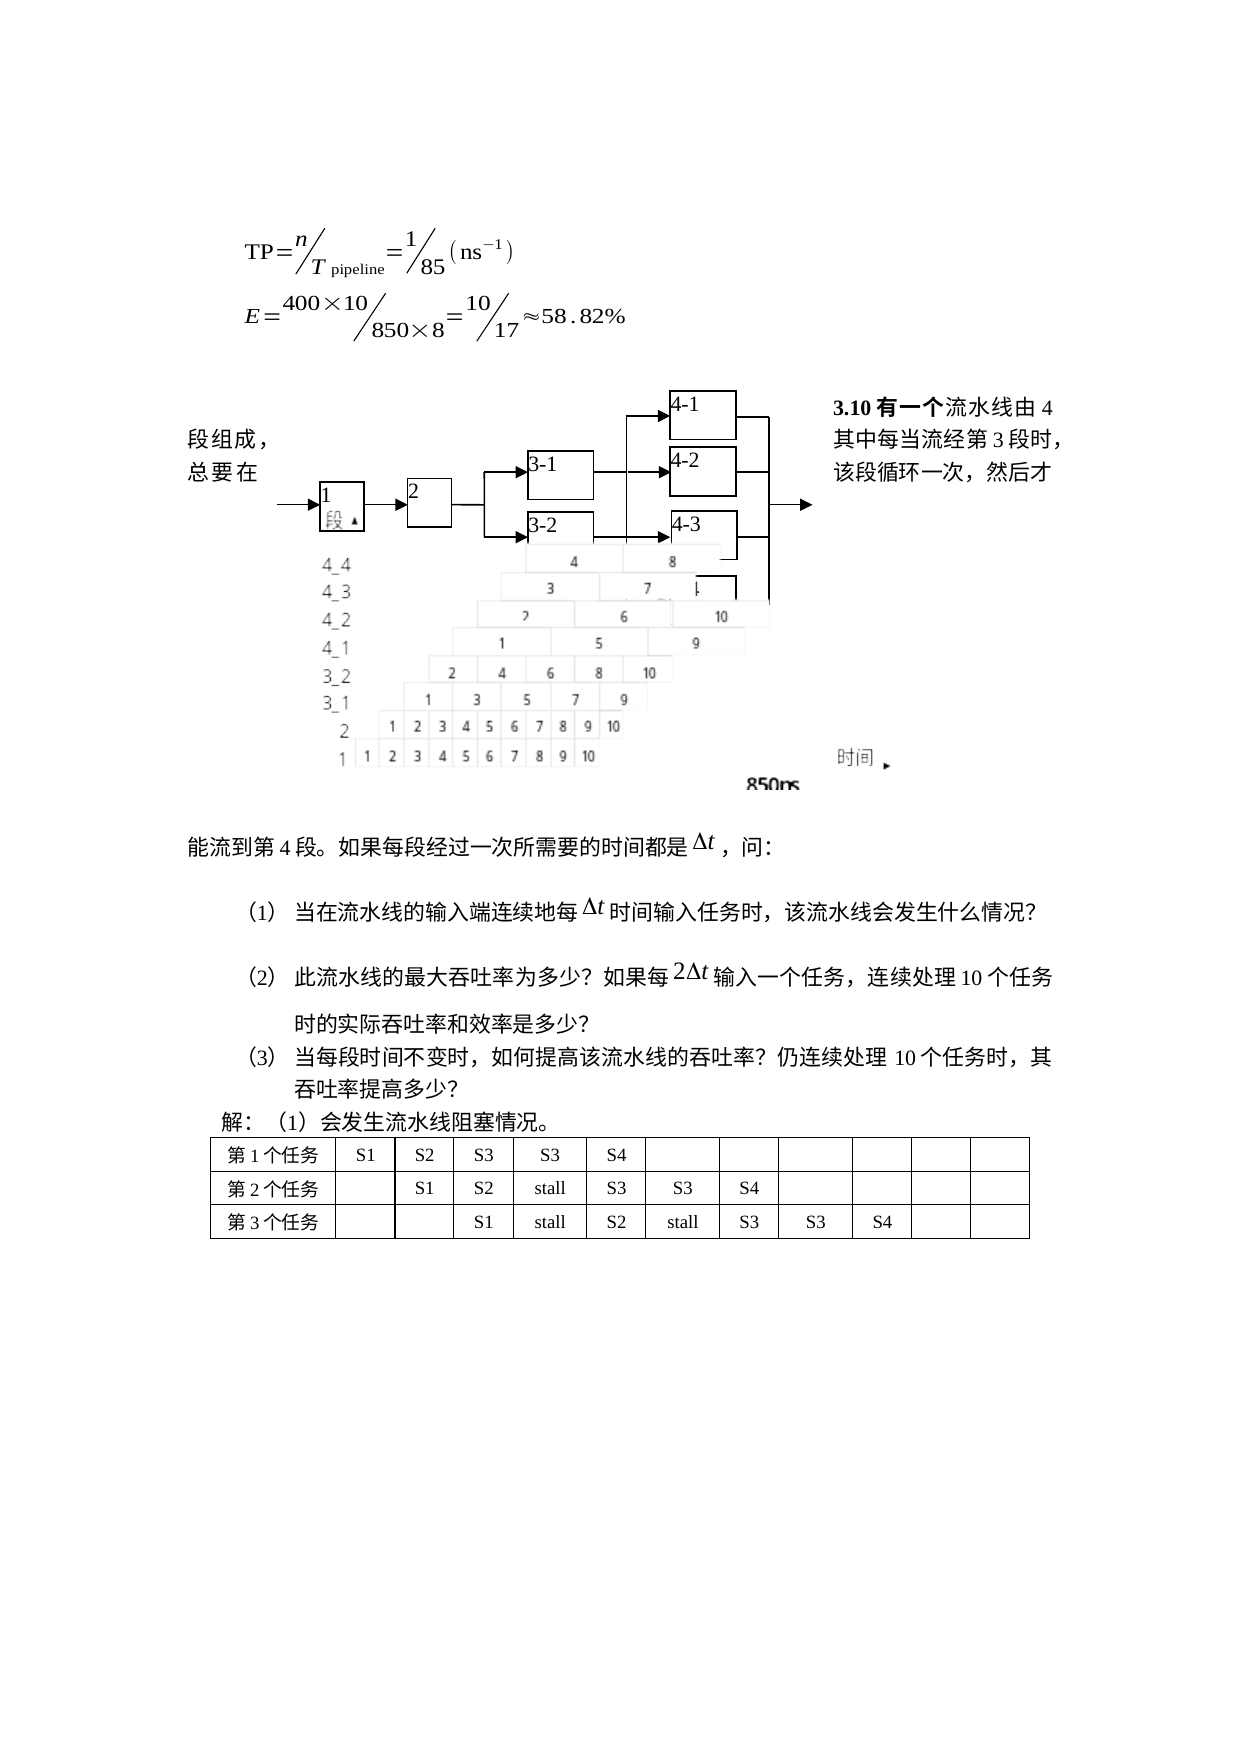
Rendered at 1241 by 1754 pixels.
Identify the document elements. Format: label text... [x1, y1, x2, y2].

table_header [971, 1138, 1029, 1171]
list 此流水线的最大吞吐率为多少？如果每输入一个任务，连续处理10个任务时的实际吞吐率和效率是多少？ [235, 942, 1053, 1039]
table_header S3 [514, 1138, 586, 1171]
table_cell [853, 1172, 911, 1204]
table_header [853, 1138, 911, 1171]
table_cell S1 [396, 1172, 453, 1204]
table_cell [396, 1205, 453, 1238]
table_cell [912, 1205, 970, 1238]
table_cell [971, 1172, 1029, 1204]
table_cell stall [514, 1205, 586, 1238]
table_header 第1个任务 [211, 1138, 335, 1171]
table_cell S1 [454, 1205, 513, 1238]
table_cell [336, 1205, 394, 1238]
table_cell [336, 1172, 394, 1204]
table_cell 第2个任务 [211, 1172, 335, 1204]
table_cell 第3个任务 [211, 1205, 335, 1238]
table_cell S3 [779, 1205, 852, 1238]
table_cell S2 [587, 1205, 645, 1238]
table_cell stall [514, 1172, 586, 1204]
table_cell S3 [646, 1172, 719, 1204]
table_cell S4 [720, 1172, 778, 1204]
table_header S4 [587, 1138, 645, 1171]
table_header S1 [336, 1138, 394, 1171]
table_cell [971, 1205, 1029, 1238]
table_header S2 [396, 1138, 453, 1171]
table_header [720, 1138, 778, 1171]
text 3.10有一个流水线由4段组成，其中每当流经第3段时，总要在该段循环一次，然后才能流到第4段。如果每段经过一次所需要的时间都是，问： [187, 389, 1053, 877]
table_header [646, 1138, 719, 1171]
list 当在流水线的输入端连续地每时间输入任务时，该流水线会发生什么情况？ [235, 877, 1053, 942]
table_cell S2 [454, 1172, 513, 1204]
table_cell stall [646, 1205, 719, 1238]
table_header [779, 1138, 852, 1171]
table_cell [779, 1172, 852, 1204]
table_cell S4 [853, 1205, 911, 1238]
text 解：（1）会发生流水线阻塞情况。 [221, 1104, 1053, 1137]
table_cell S3 [720, 1205, 778, 1238]
table_cell S3 [587, 1172, 645, 1204]
table_header [912, 1138, 970, 1171]
table_cell [912, 1172, 970, 1204]
table_header S3 [454, 1138, 513, 1171]
list 当每段时间不变时，如何提高该流水线的吞吐率？仍连续处理10个任务时，其吞吐率提高多少？ [235, 1039, 1053, 1104]
